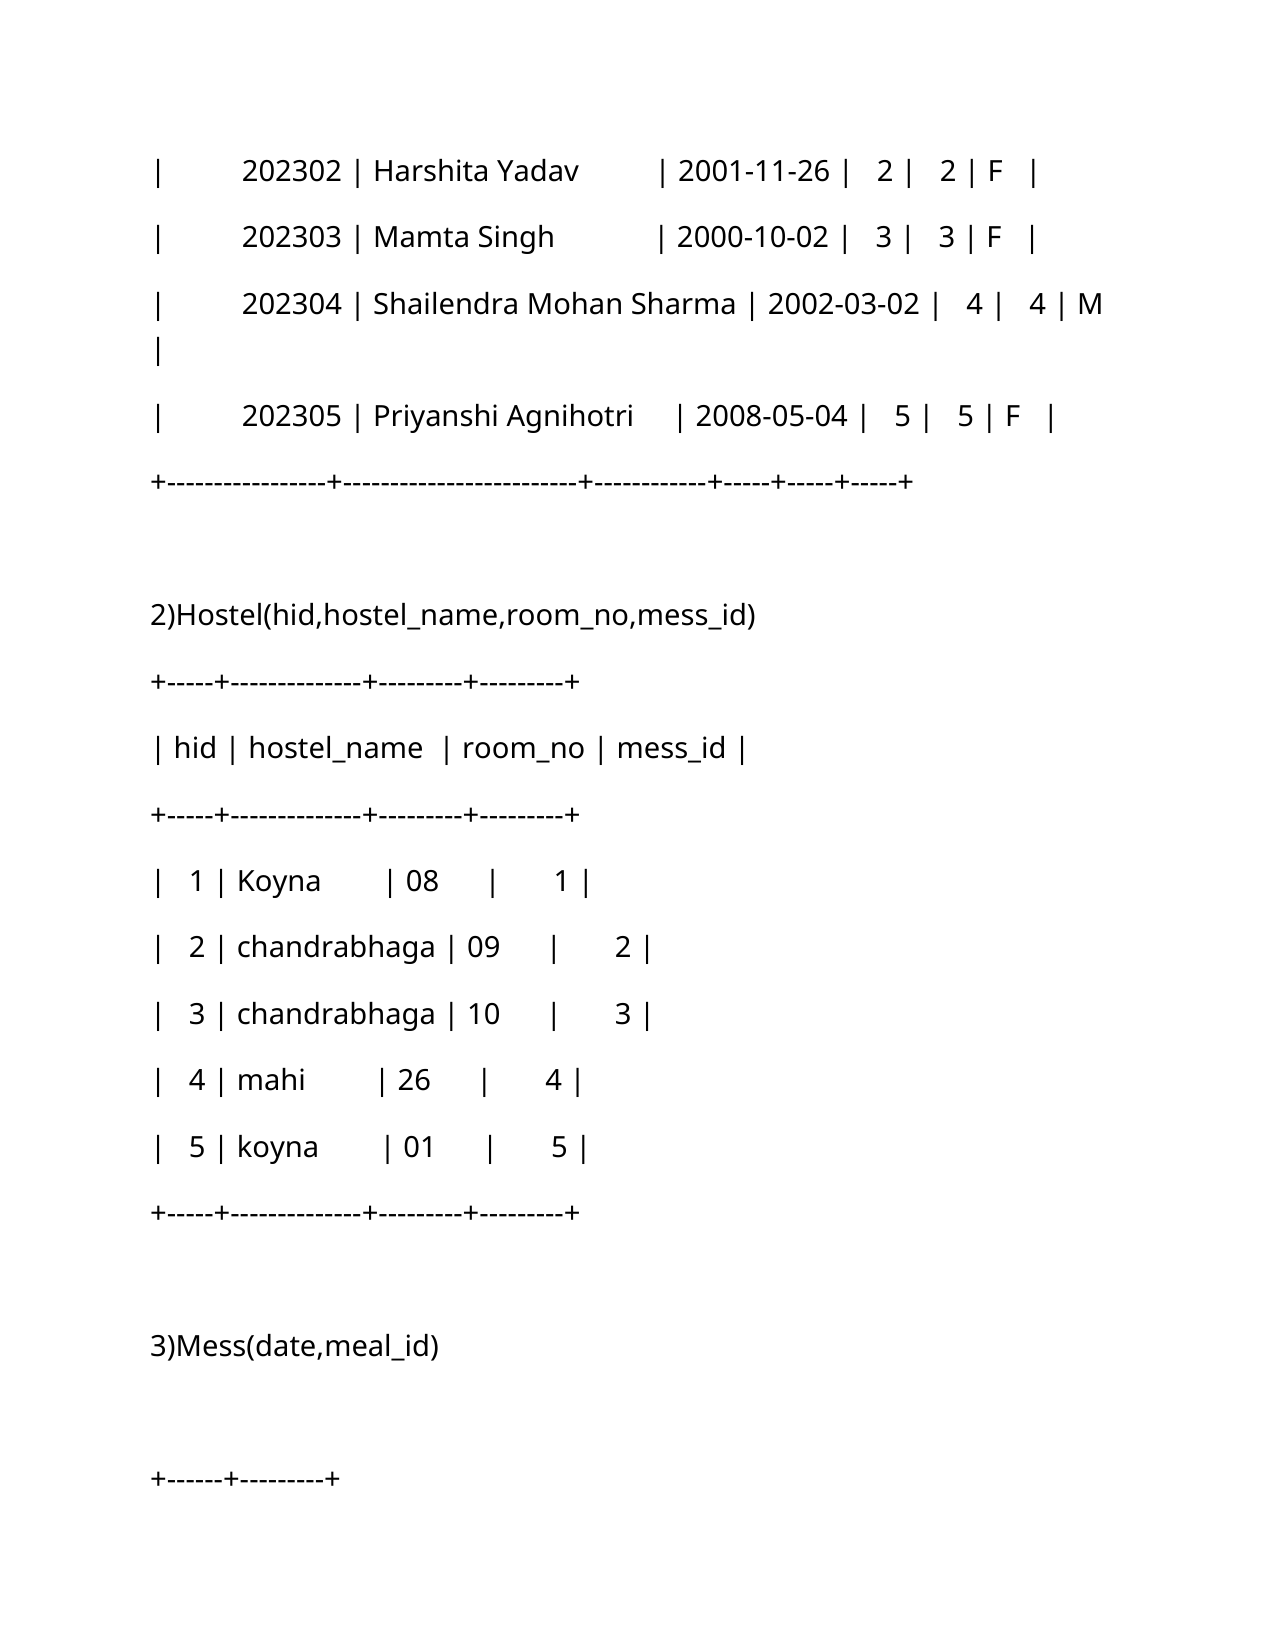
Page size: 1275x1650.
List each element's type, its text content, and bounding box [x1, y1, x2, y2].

text | 202303 | Mamta Singh | 2000-10-02 | 3 | 3 | F | [150, 216, 1125, 256]
text +-----+--------------+---------+---------+ [150, 661, 1125, 701]
text | 202304 | Shailendra Mohan Sharma | 2002-03-02 | 4 | 4 | M | [150, 283, 1125, 368]
text | 5 | koyna | 01 | 5 | [150, 1126, 1125, 1166]
text 3)Mess(date,meal_id) [150, 1325, 1125, 1365]
text | 2 | chandrabhaga | 09 | 2 | [150, 927, 1125, 966]
text | 4 | mahi | 26 | 4 | [150, 1059, 1125, 1099]
text +-----------------+-------------------------+------------+-----+-----+-----+ [150, 461, 1125, 501]
text +-----+--------------+---------+---------+ [150, 1192, 1125, 1232]
text | 202302 | Harshita Yadav | 2001-11-26 | 2 | 2 | F | [150, 150, 1125, 190]
text | 202305 | Priyanshi Agnihotri | 2008-05-04 | 5 | 5 | F | [150, 395, 1125, 435]
text | 3 | chandrabhaga | 10 | 3 | [150, 993, 1125, 1033]
text | 1 | Koyna | 08 | 1 | [150, 860, 1125, 900]
text 2)Hostel(hid,hostel_name,room_no,mess_id) [150, 594, 1125, 634]
text | hid | hostel_name | room_no | mess_id | [150, 727, 1125, 767]
text +-----+--------------+---------+---------+ [150, 794, 1125, 833]
text +------+---------+ [150, 1458, 1125, 1498]
